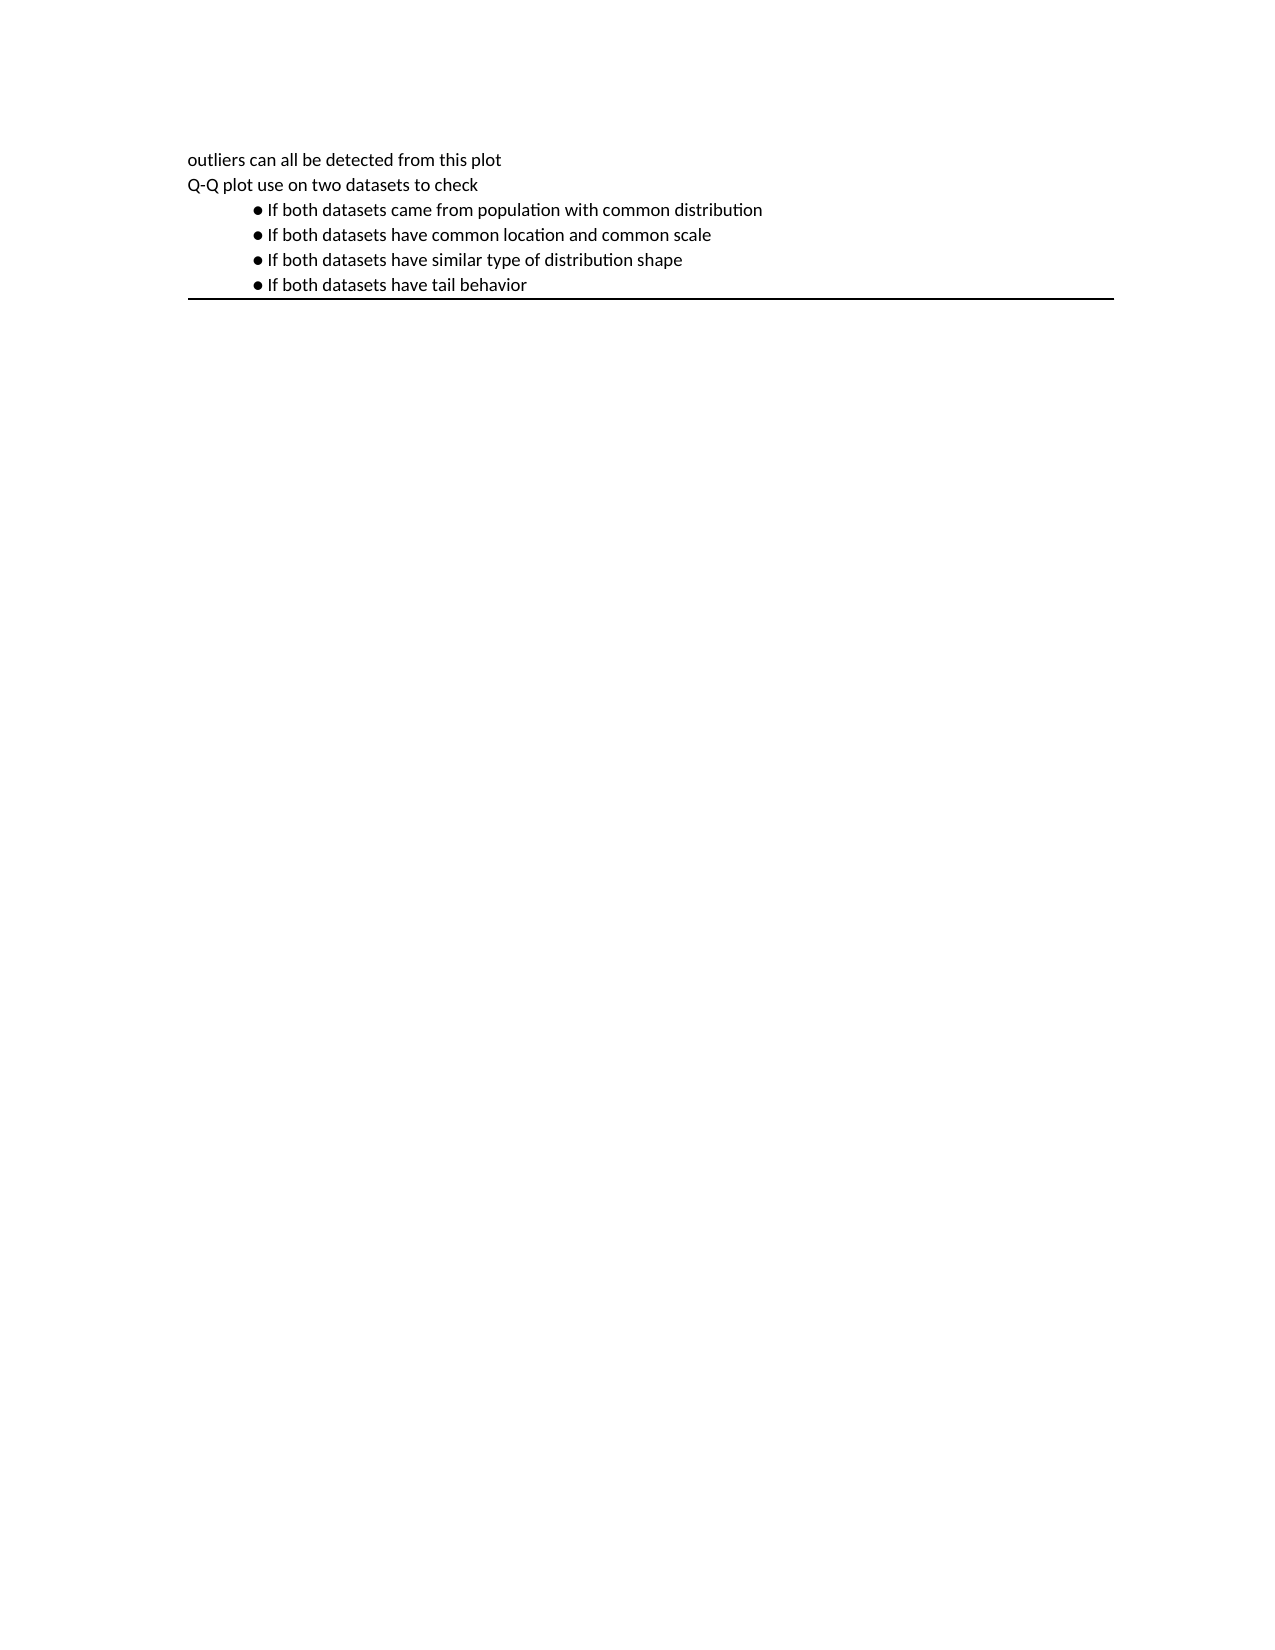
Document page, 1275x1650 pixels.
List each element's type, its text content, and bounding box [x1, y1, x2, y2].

subtitle Q-Q plot use on two datasets to check [187, 173, 1114, 196]
subtitle ● If both datasets have similar type of distribution shape [187, 248, 1114, 271]
subtitle ● If both datasets have common location and common scale [187, 223, 1114, 246]
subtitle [187, 148, 1114, 171]
subtitle ● If both datasets came from population with common distribution [187, 198, 1114, 221]
subtitle ● If both datasets have tail behavior [187, 273, 1114, 299]
